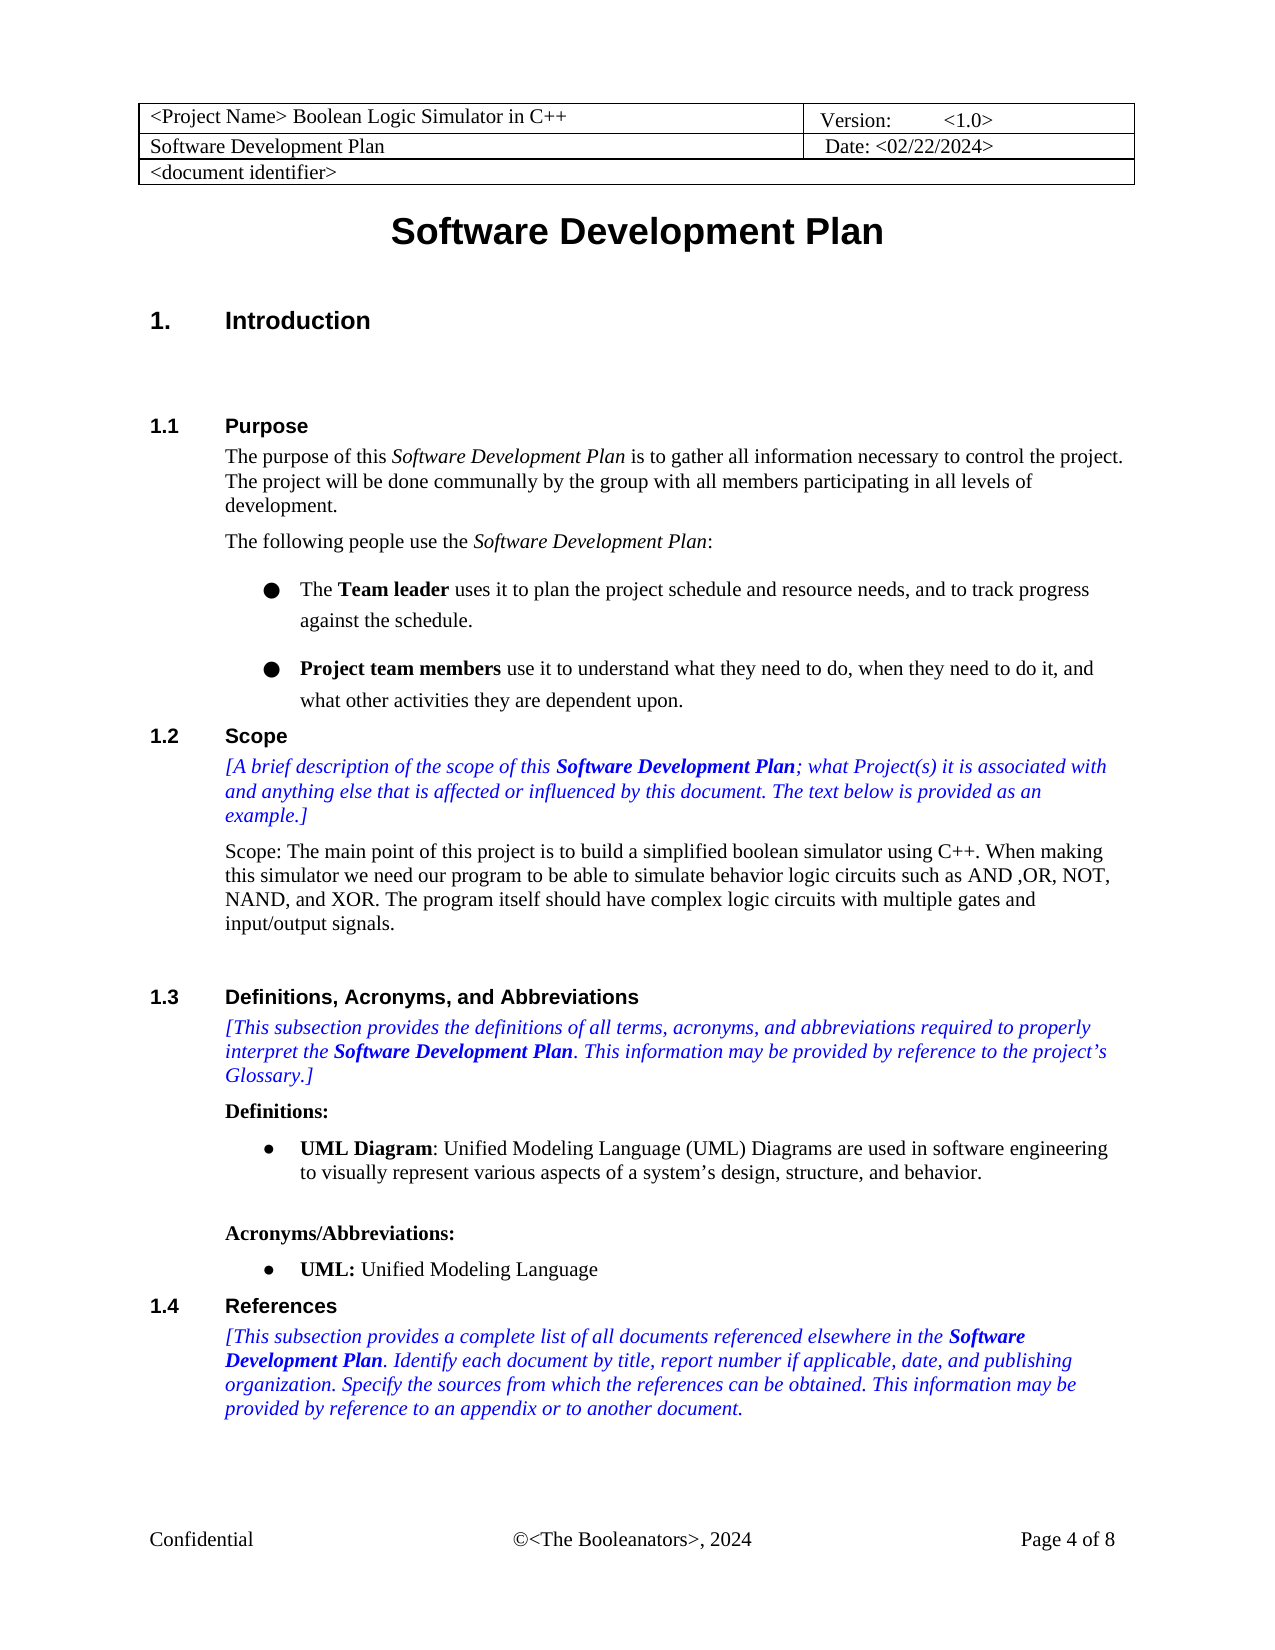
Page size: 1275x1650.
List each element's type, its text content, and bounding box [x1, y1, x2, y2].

list UML Diagram: Unified Modeling Language (UML) Diagrams are used in software engineering to visually represent various aspects of a system’s design, structure, and behavior. [262, 1136, 1125, 1184]
text The purpose of this Software Development Plan is to gather all information necessary to control the project. The project will be done communally by the group with all members participating in all levels of development. [225, 444, 1125, 517]
text Acronyms/Abbreviations: [225, 1197, 1125, 1245]
subtitle Purpose [150, 414, 1125, 438]
subtitle Introduction [150, 306, 1125, 335]
text [This subsection provides a complete list of all documents referenced elsewhere in the Software Development Plan. Identify each document by title, report number if applicable, date, and publishing organization. Specify the sources from which the references can be obtained. This information may be provided by reference to an appendix or to another document. [225, 1324, 1125, 1420]
text Scope: The main point of this project is to build a simplified boolean simulator using C++. When making this simulator we need our program to be able to simulate behavior logic circuits such as AND ,OR, NOT, NAND, and XOR. The program itself should have complex logic circuits with multiple gates and input/output signals. [225, 839, 1125, 935]
text The following people use the Software Development Plan: [225, 529, 1125, 553]
text [A brief description of the scope of this Software Development Plan; what Project(s) it is associated with and anything else that is affected or influenced by this document. The text below is provided as an example.] [225, 754, 1125, 827]
subtitle References [150, 1294, 1125, 1318]
list UML: Unified Modeling Language [262, 1257, 1125, 1281]
subtitle Scope [150, 724, 1125, 748]
title Software Development Plan [150, 209, 1125, 252]
text [This subsection provides the definitions of all terms, acronyms, and abbreviations required to properly interpret the Software Development Plan. This information may be provided by reference to the project’s Glossary.] [225, 1015, 1125, 1087]
list Project team members use it to understand what they need to do, when they need to do it, and what other activities they are dependent upon. [262, 645, 1125, 712]
list The Team leader uses it to plan the project schedule and resource needs, and to track progress against the schedule. [262, 566, 1125, 632]
subtitle Definitions, Acronyms, and Abbreviations [150, 984, 1125, 1008]
text Definitions: [225, 1099, 1125, 1123]
